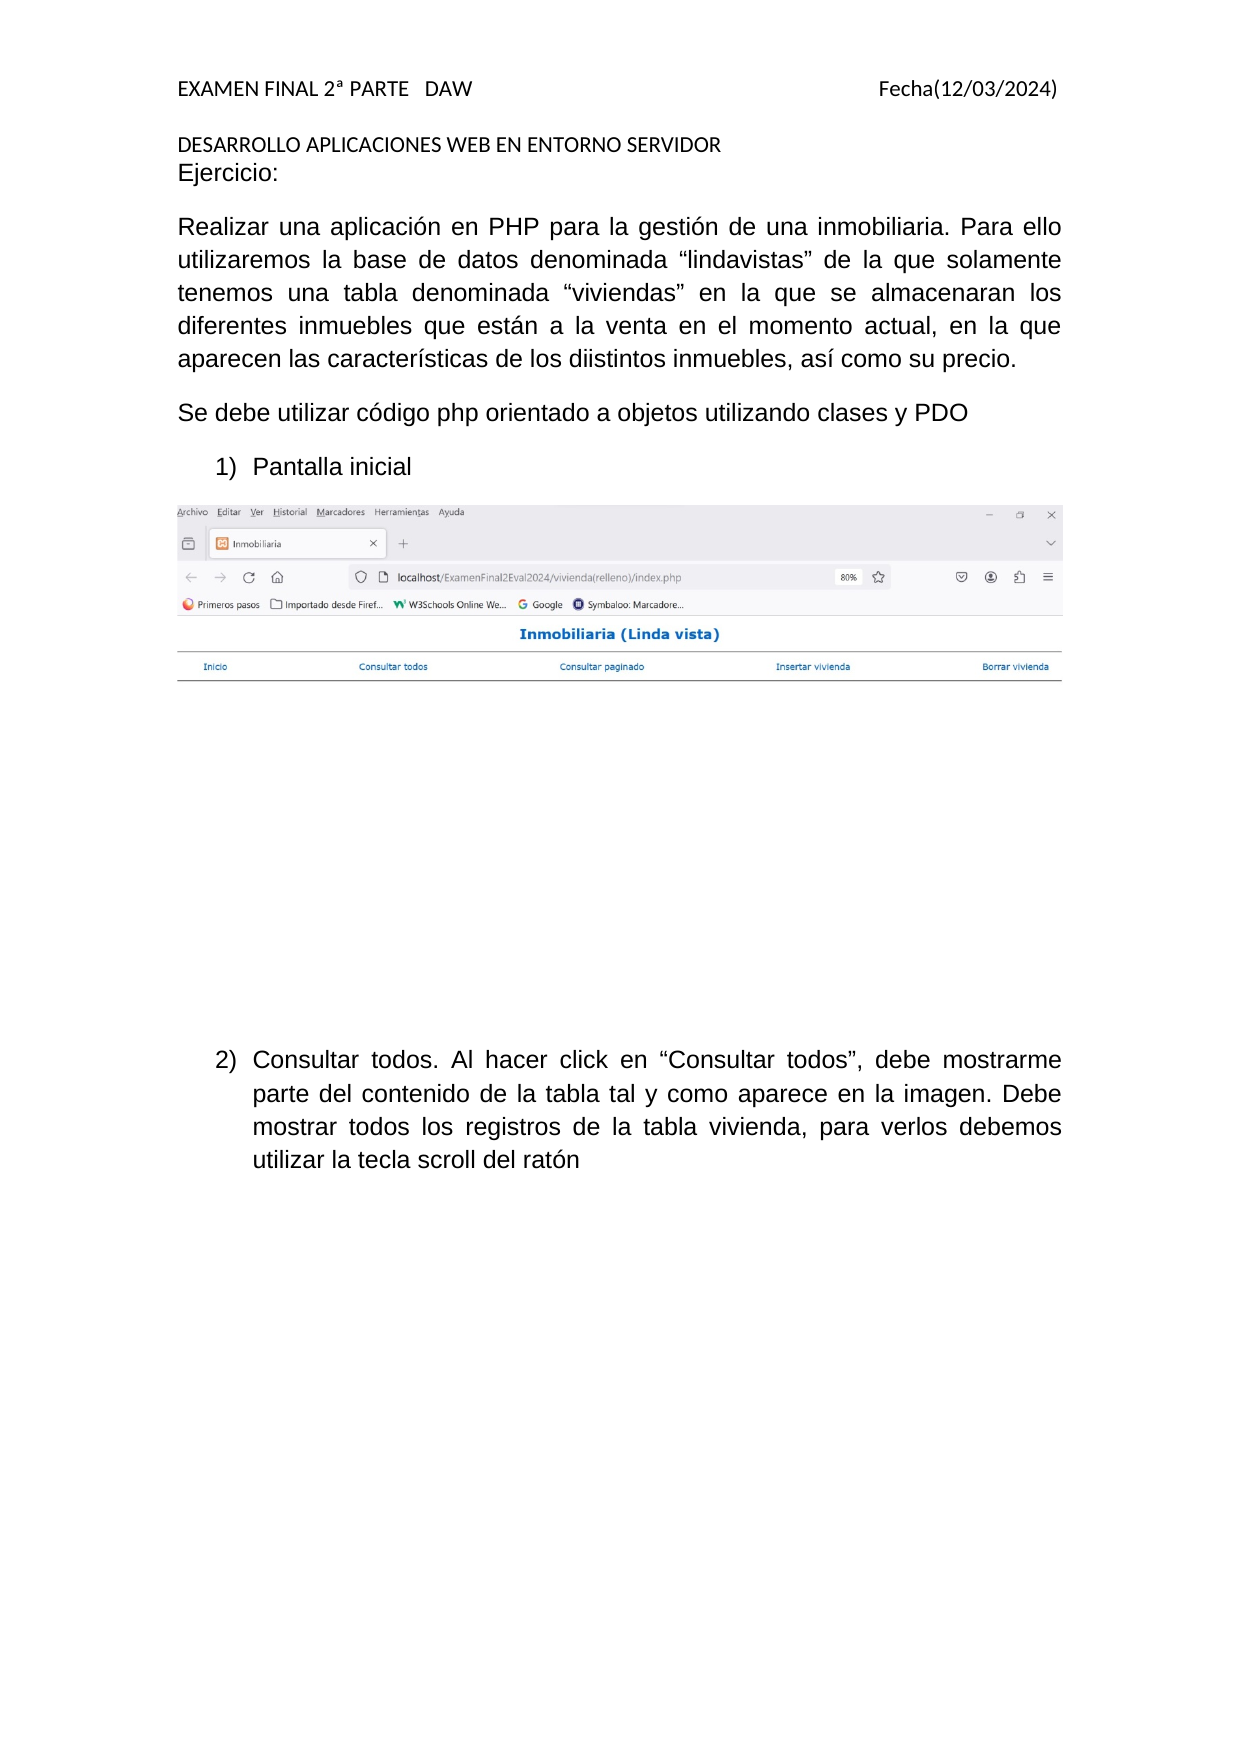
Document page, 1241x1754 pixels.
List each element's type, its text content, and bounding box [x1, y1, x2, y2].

list Consultar todos. Al hacer click en “Consultar todos”, debe mostrarme parte del contenido de la tabla tal y como aparece en la imagen. Debe mostrar todos los registros de la tabla vivienda, para verlos debemos utilizar la tecla scroll del ratón [215, 1046, 1063, 1173]
list Pantalla inicial [215, 451, 1063, 480]
text Se debe utilizar código php orientado a objetos utilizando clases y PDO [177, 398, 1063, 426]
text Realizar una aplicación en PHP para la gestión de una inmobiliaria. Para ello utilizaremos la base de datos denominada “lindavistas” de la que solamente tenemos una tabla denominada “viviendas” en la que se almacenaran los diferentes inmuebles que están a la venta en el momento actual, en la que aparecen las características de los diistintos inmuebles, así como su precio. [177, 212, 1063, 372]
picture [177, 505, 1063, 967]
text Ejercicio: [177, 158, 1063, 187]
